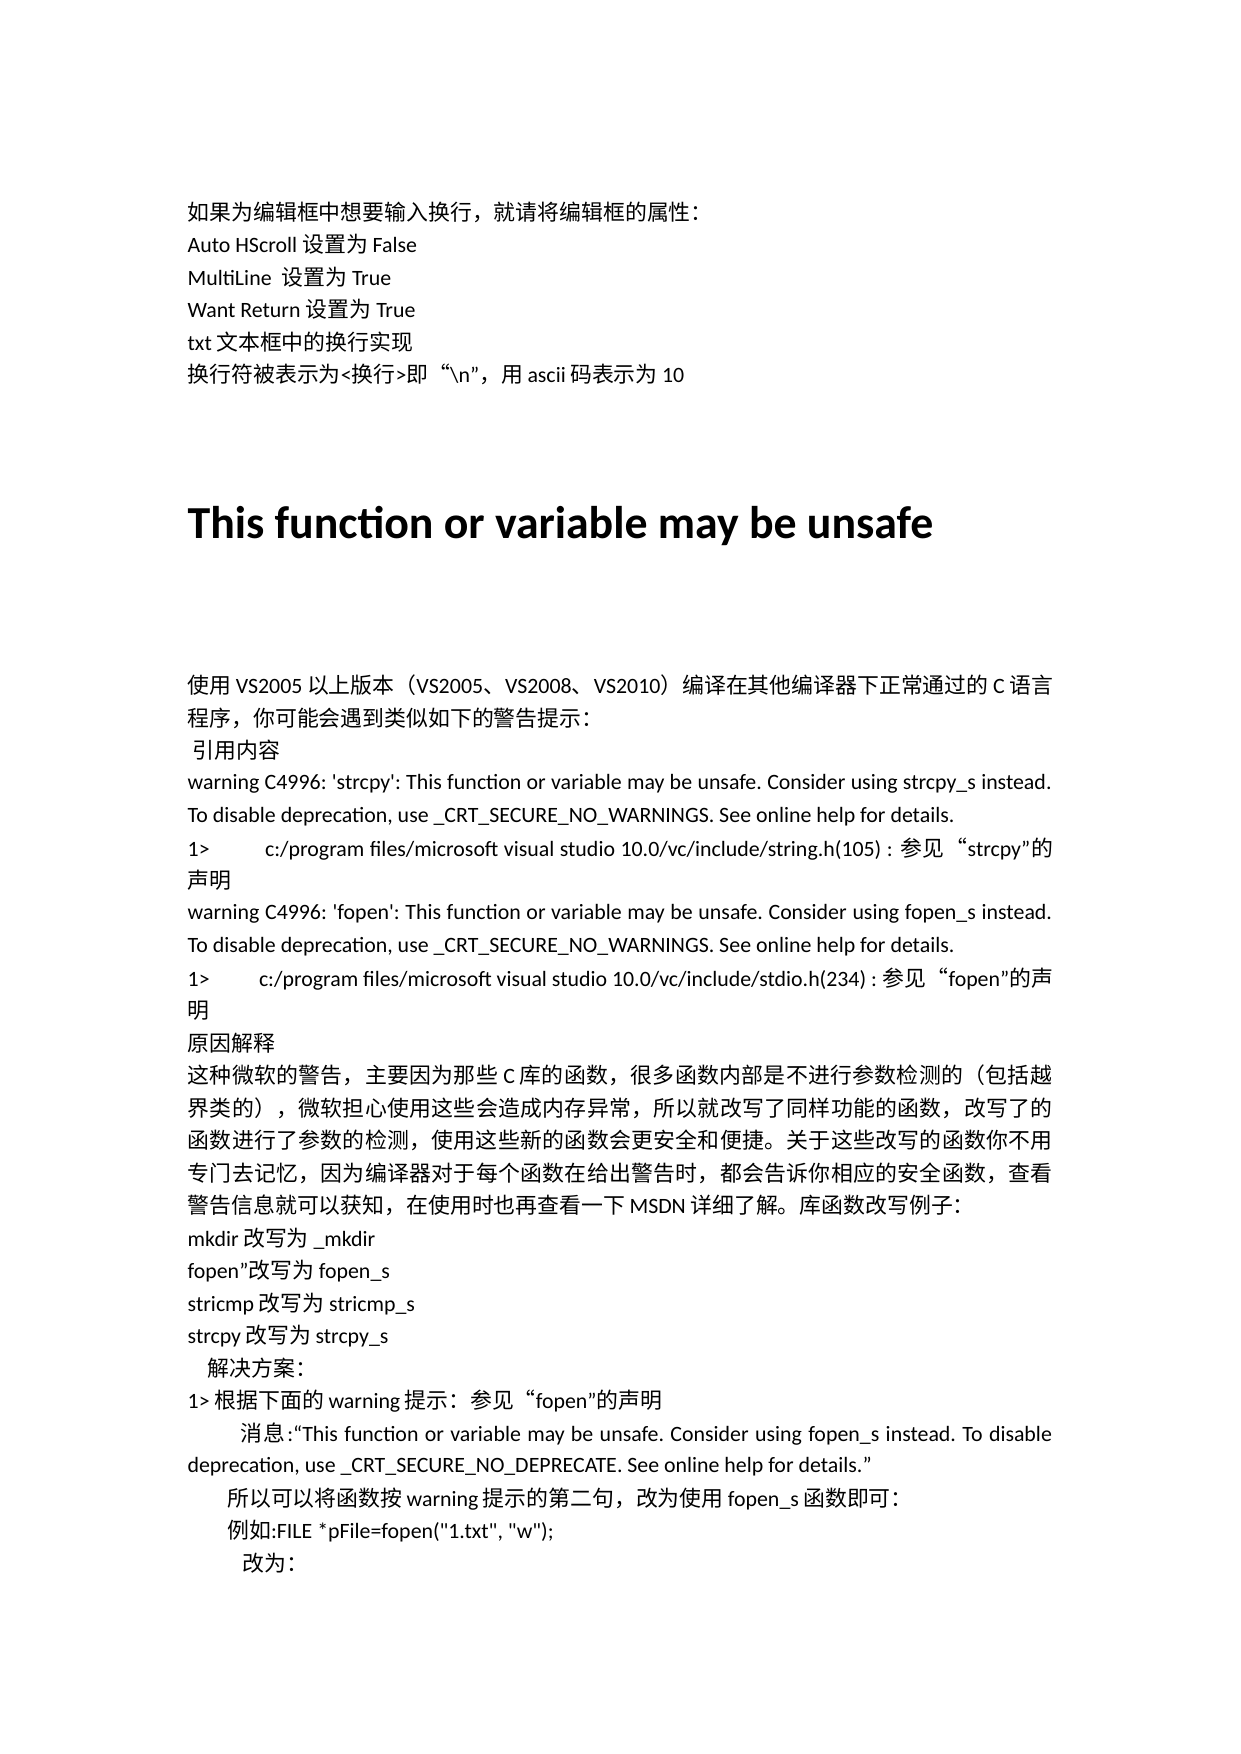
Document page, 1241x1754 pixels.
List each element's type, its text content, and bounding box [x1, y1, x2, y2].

text Want Return 设置为 True [187, 292, 1053, 324]
text 例如:FILE *pFile=fopen("1.txt", "w"); [187, 1513, 1053, 1546]
text 消息:“This function or variable may be unsafe. Consider using fopen_s instead. To disable deprecation, use _CRT_SECURE_NO_DEPRECATE. See online help for details.” [187, 1416, 1053, 1481]
text 引用内容 [187, 733, 1053, 766]
text 这种微软的警告，主要因为那些C库的函数，很多函数内部是不进行参数检测的（包括越界类的），微软担心使用这些会造成内存异常，所以就改写了同样功能的函数，改写了的函数进行了参数的检测，使用这些新的函数会更安全和便捷。关于这些改写的函数你不用专门去记忆，因为编译器对于每个函数在给出警告时，都会告诉你相应的安全函数，查看警告信息就可以获知，在使用时也再查看一下MSDN详细了解。库函数改写例子： [187, 1058, 1053, 1221]
text txt文本框中的换行实现 [187, 324, 1053, 357]
text 所以可以将函数按warning提示的第二句，改为使用fopen_s函数即可： [187, 1481, 1053, 1513]
text Auto HScroll 设置为 False [187, 227, 1053, 259]
text 1> c:/program files/microsoft visual studio 10.0/vc/include/stdio.h(234) : 参见“fopen”的声明 [187, 961, 1053, 1026]
text 如果为编辑框中想要输入换行，就请将编辑框的属性： [187, 194, 1053, 227]
text stricmp改写为 stricmp_s [187, 1286, 1053, 1318]
text 解决方案： [187, 1351, 1053, 1383]
text MultiLine 设置为 True [187, 259, 1053, 292]
text warning C4996: 'fopen': This function or variable may be unsafe. Consider using fopen_s instead. To disable deprecation, use _CRT_SECURE_NO_WARNINGS. See online help for details. [187, 896, 1053, 961]
text fopen”改写为 fopen_s [187, 1253, 1053, 1286]
text mkdir改写为 _mkdir [187, 1221, 1053, 1253]
subtitle This function or variable may be unsafe [187, 490, 1053, 555]
text 换行符被表示为<换行>即“\n”，用ascii码表示为10 [187, 357, 1053, 389]
text 1> c:/program files/microsoft visual studio 10.0/vc/include/string.h(105) : 参见“strcpy”的声明 [187, 831, 1053, 896]
text 改为： [187, 1546, 1053, 1578]
text 1> 根据下面的warning提示：参见“fopen”的声明 [187, 1383, 1053, 1416]
text strcpy改写为strcpy_s [187, 1318, 1053, 1351]
text 使用VS2005以上版本（VS2005、VS2008、VS2010）编译在其他编译器下正常通过的C语言程序，你可能会遇到类似如下的警告提示： [187, 668, 1053, 733]
text warning C4996: 'strcpy': This function or variable may be unsafe. Consider using strcpy_s instead. To disable deprecation, use _CRT_SECURE_NO_WARNINGS. See online help for details. [187, 766, 1053, 831]
text 原因解释 [187, 1026, 1053, 1058]
